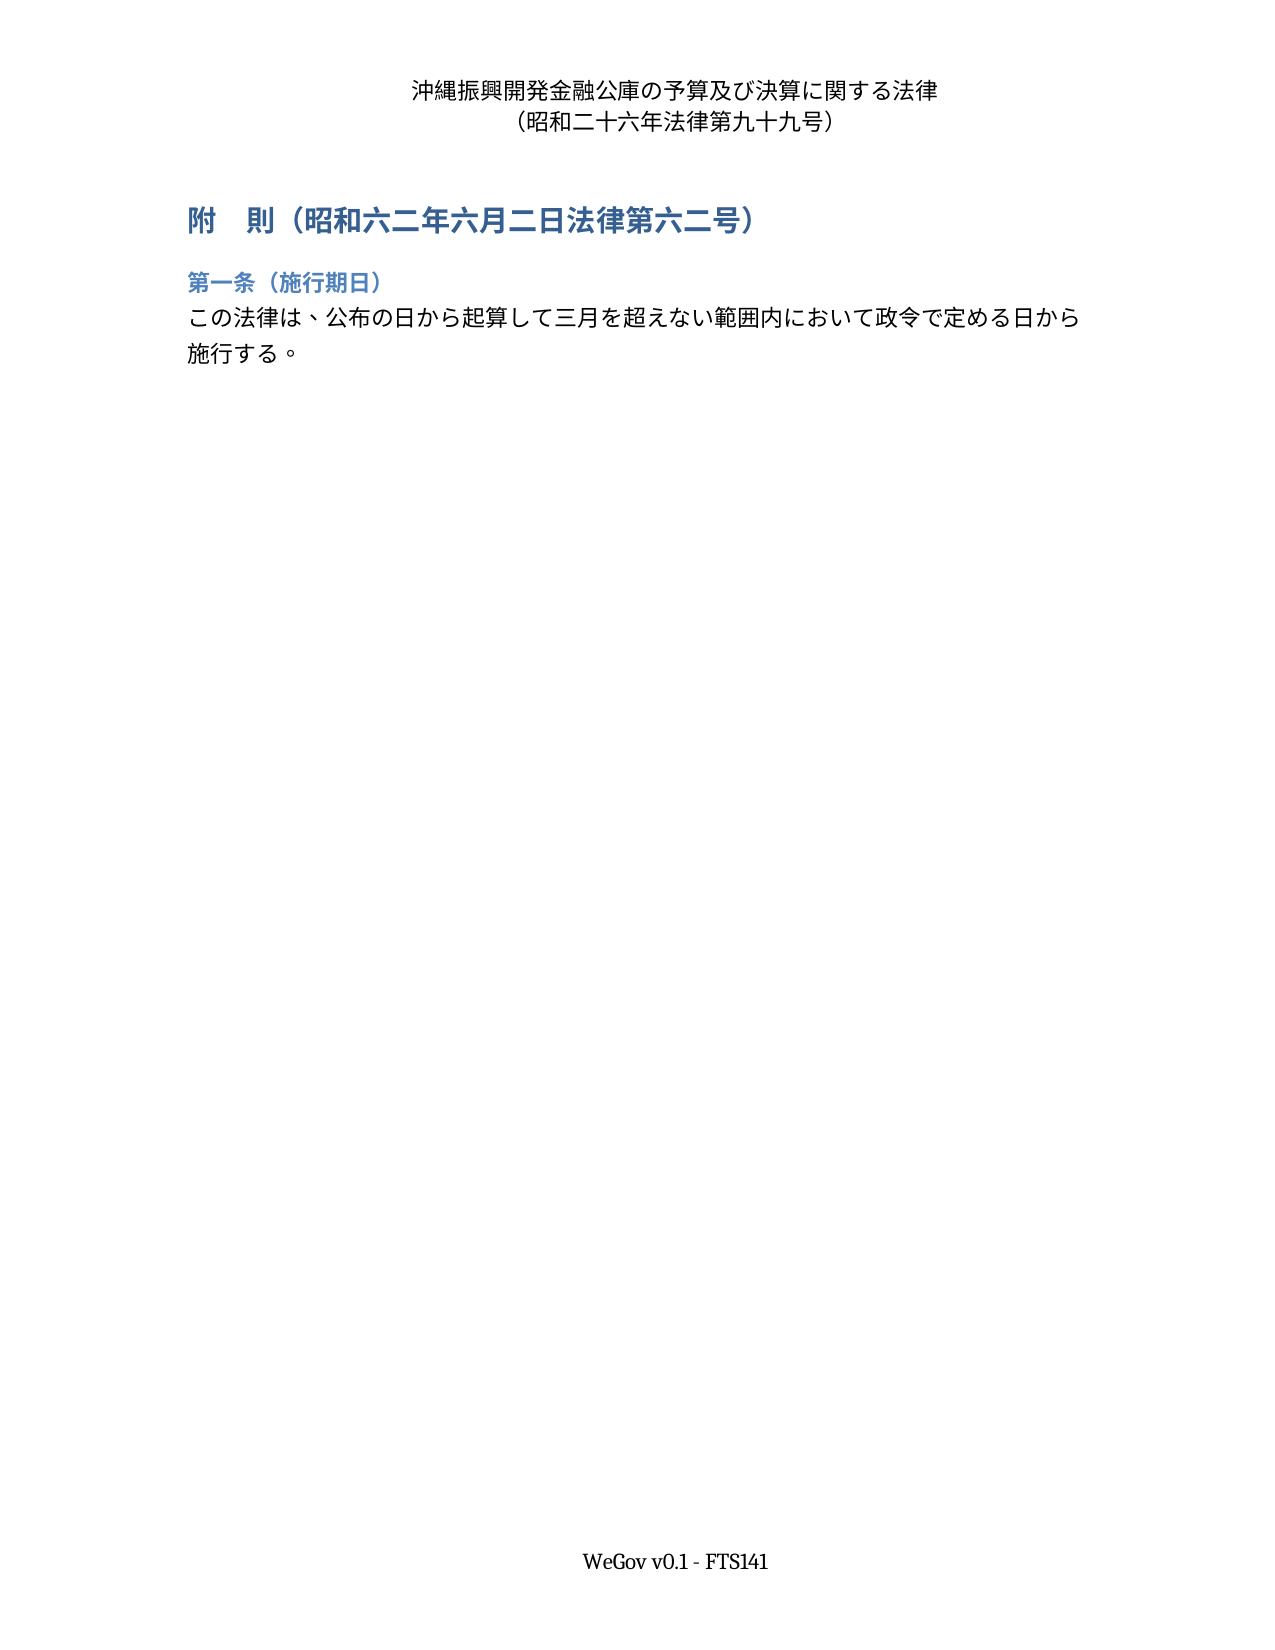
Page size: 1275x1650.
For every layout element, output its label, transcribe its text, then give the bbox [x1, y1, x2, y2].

subtitle 附 則（昭和六二年六月二日法律第六二号） [187, 200, 1087, 240]
text この法律は、公布の日から起算して三月を超えない範囲内において政令で定める日から施行する。 [187, 302, 1087, 369]
subtitle 第一条（施行期日） [187, 266, 1087, 298]
